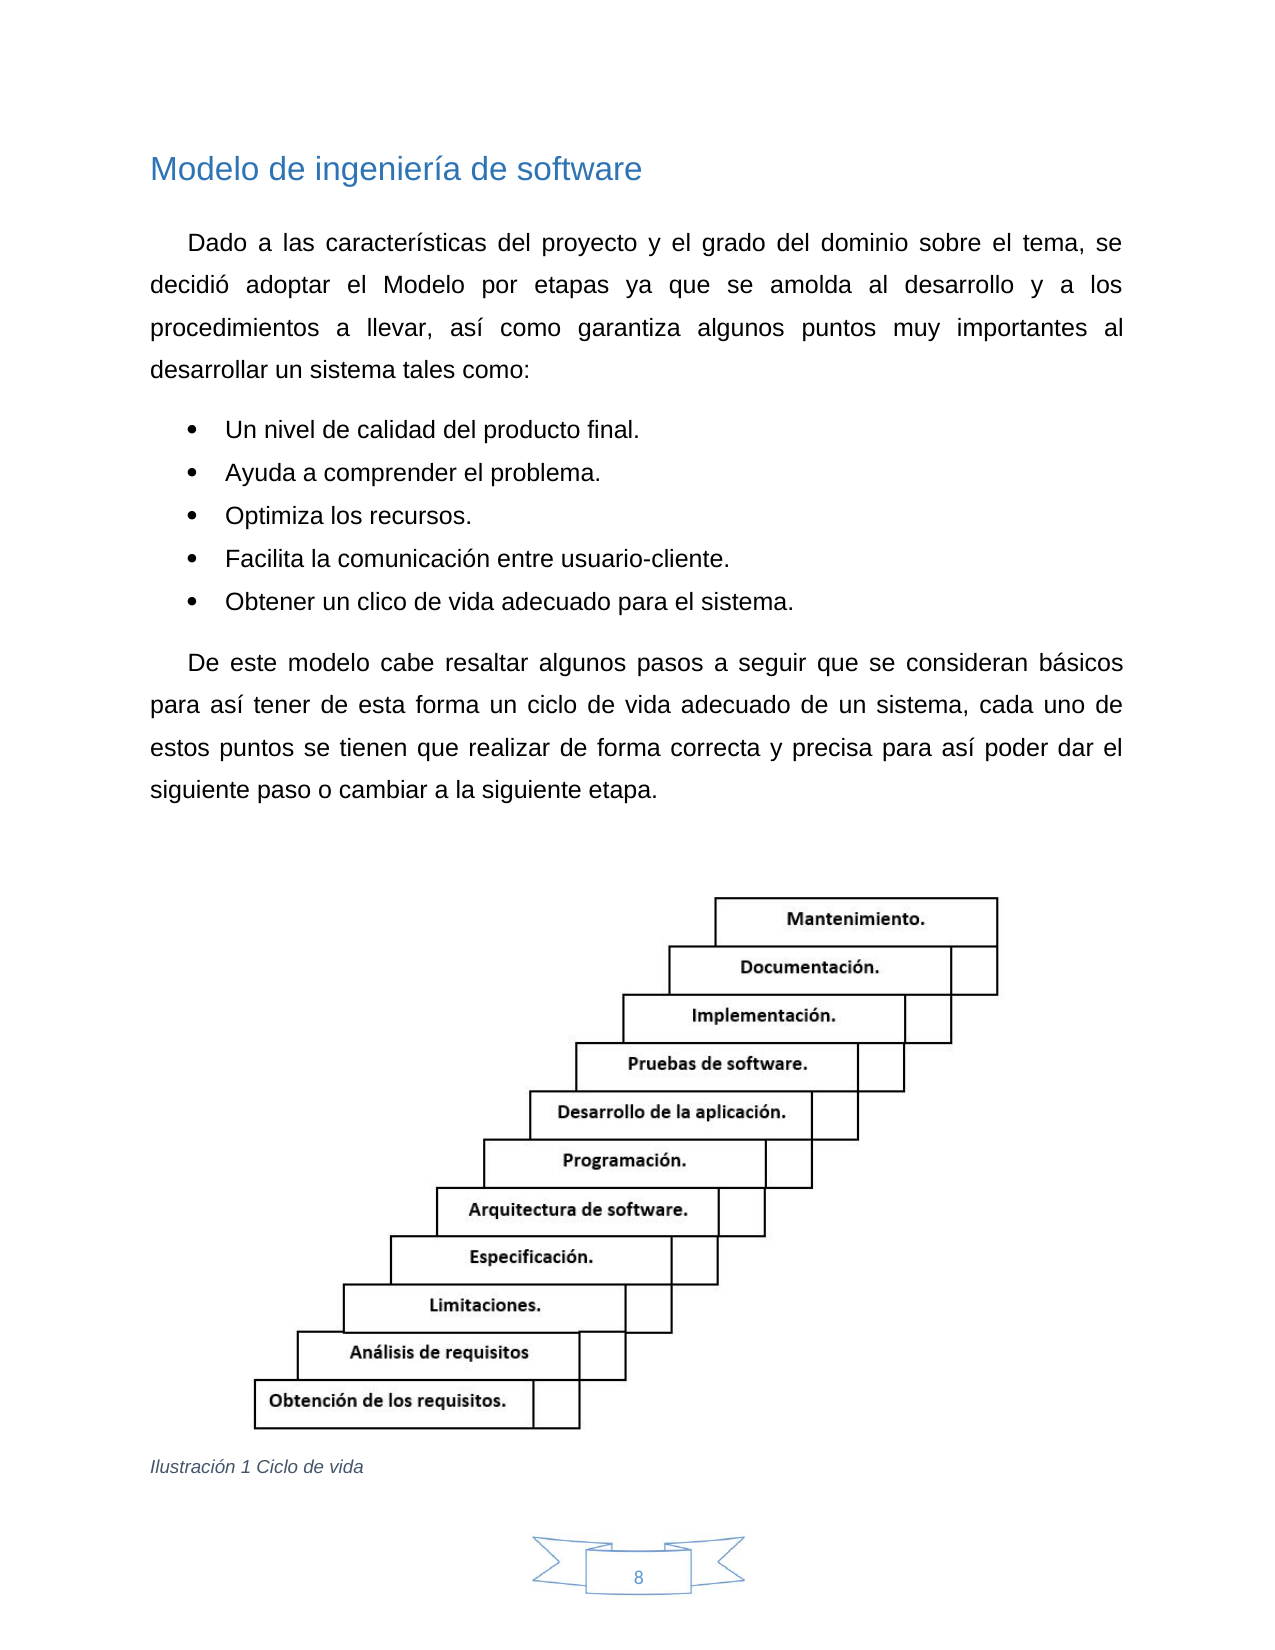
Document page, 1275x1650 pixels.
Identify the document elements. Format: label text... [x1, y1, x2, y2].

text Modelo de ingeniería de software [150, 149, 1125, 188]
list Optimiza los recursos. [188, 501, 1125, 530]
list Facilita la comunicación entre usuario-cliente. [188, 544, 1125, 573]
list Un nivel de calidad del producto final. [188, 415, 1125, 444]
picture [529, 1533, 747, 1565]
list Obtener un clico de vida adecuado para el sistema. [188, 587, 1125, 616]
text Ilustración 1 Ciclo de vida [150, 1456, 1125, 1477]
picture [225, 880, 1008, 1438]
text 8 [150, 1565, 1127, 1589]
picture [529, 1589, 747, 1598]
text De este modelo cabe resaltar algunos pasos a seguir que se consideran básicos para así tener de esta forma un ciclo de vida adecuado de un sistema, cada uno de estos puntos se tienen que realizar de forma correcta y precisa para así poder dar el siguiente paso o cambiar a la siguiente etapa. [150, 648, 1125, 804]
list Ayuda a comprender el problema. [188, 458, 1125, 487]
text Dado a las características del proyecto y el grado del dominio sobre el tema, se decidió adoptar el Modelo por etapas ya que se amolda al desarrollo y a los procedimientos a llevar, así como garantiza algunos puntos muy importantes al desarrollar un sistema tales como: [150, 228, 1125, 384]
